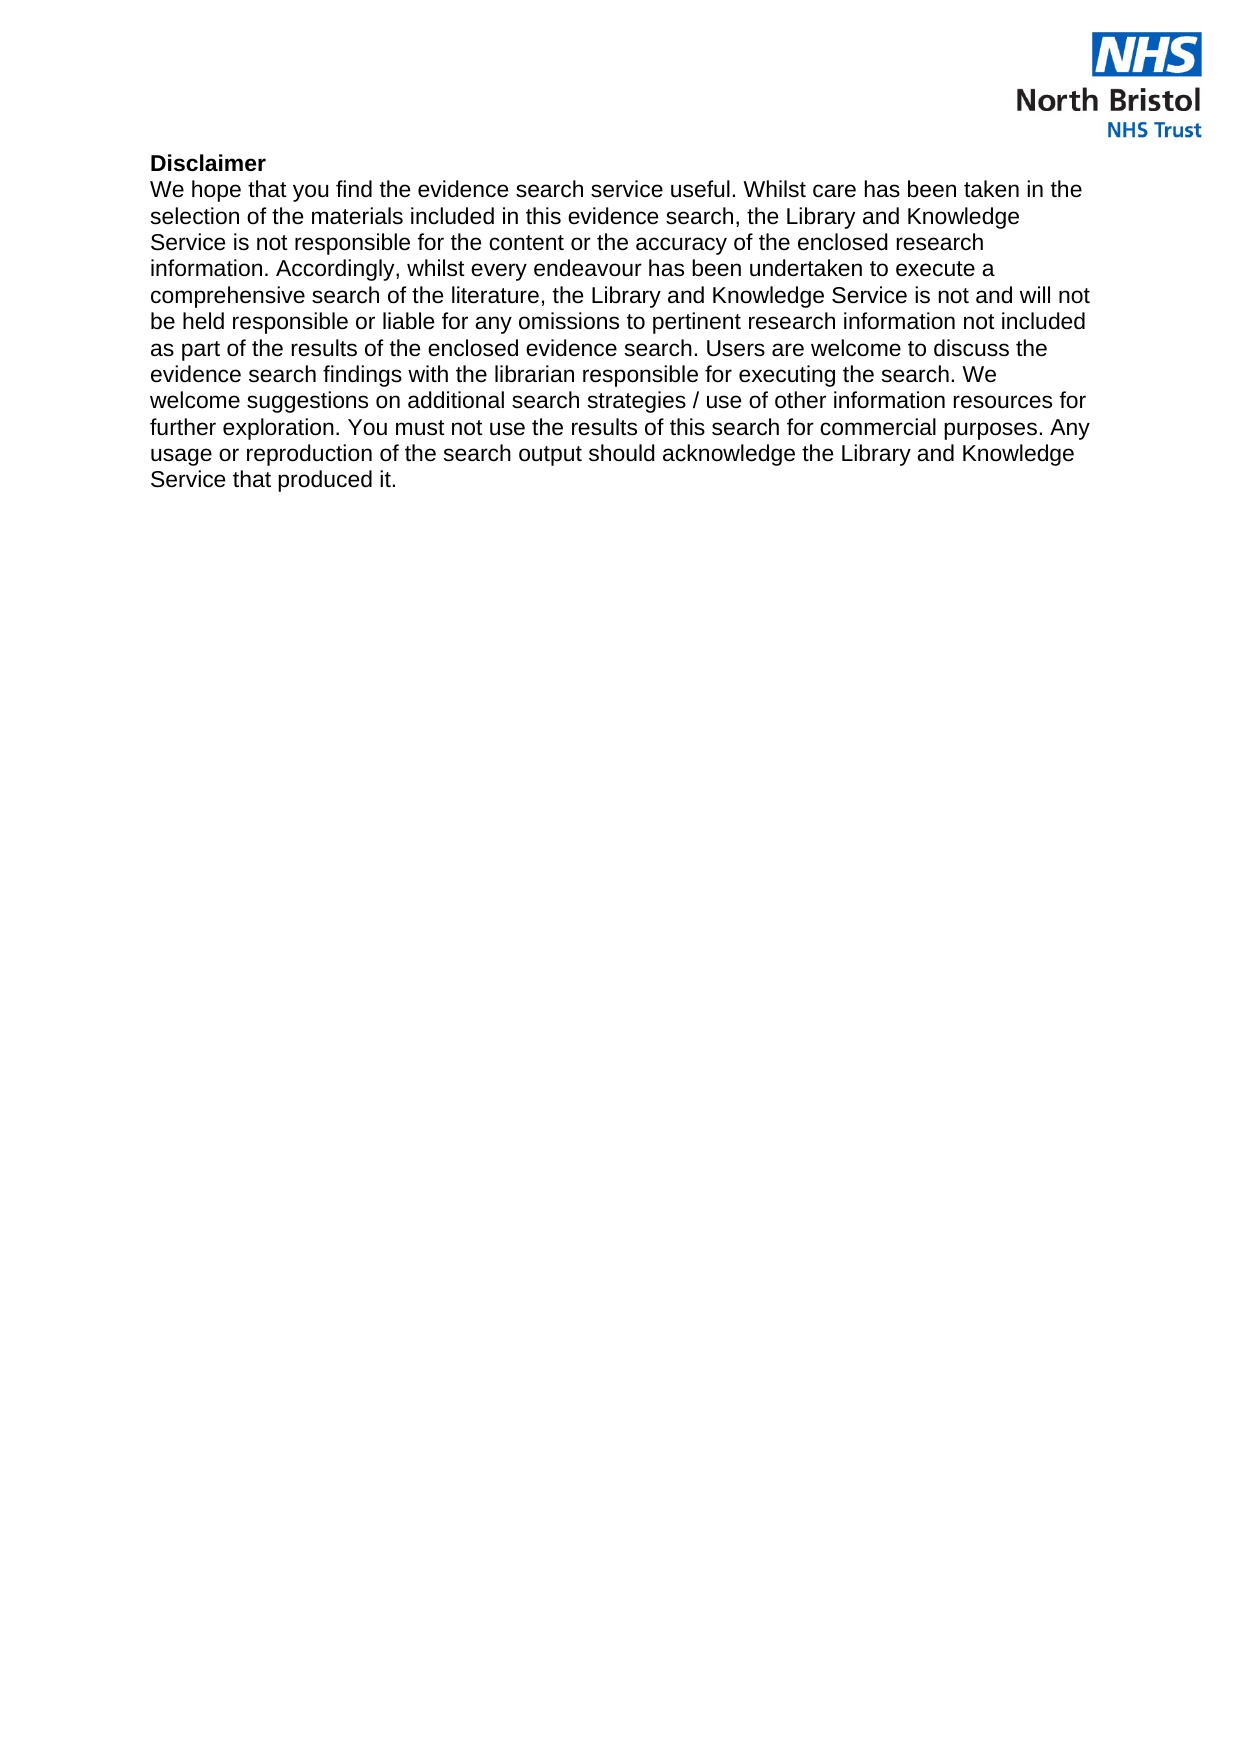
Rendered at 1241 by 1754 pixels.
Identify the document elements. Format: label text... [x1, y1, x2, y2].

text Disclaimer We hope that you find the evidence search service useful. Whilst care has been taken in the selection of the materials included in this evidence search, the Library and Knowledge Service is not responsible for the content or the accuracy of the enclosed research information. Accordingly, whilst every endeavour has been undertaken to execute a comprehensive search of the literature, the Library and Knowledge Service is not and will not be held responsible or liable for any omissions to pertinent research information not included as part of the results of the enclosed evidence search. Users are welcome to discuss the evidence search findings with the librarian responsible for executing the search. We welcome suggestions on additional search strategies / use of other information resources for further exploration. You must not use the results of this search for commercial purposes. Any usage or reproduction of the search output should acknowledge the Library and Knowledge Service that produced it. [150, 150, 1090, 493]
picture [1011, 28, 1208, 146]
